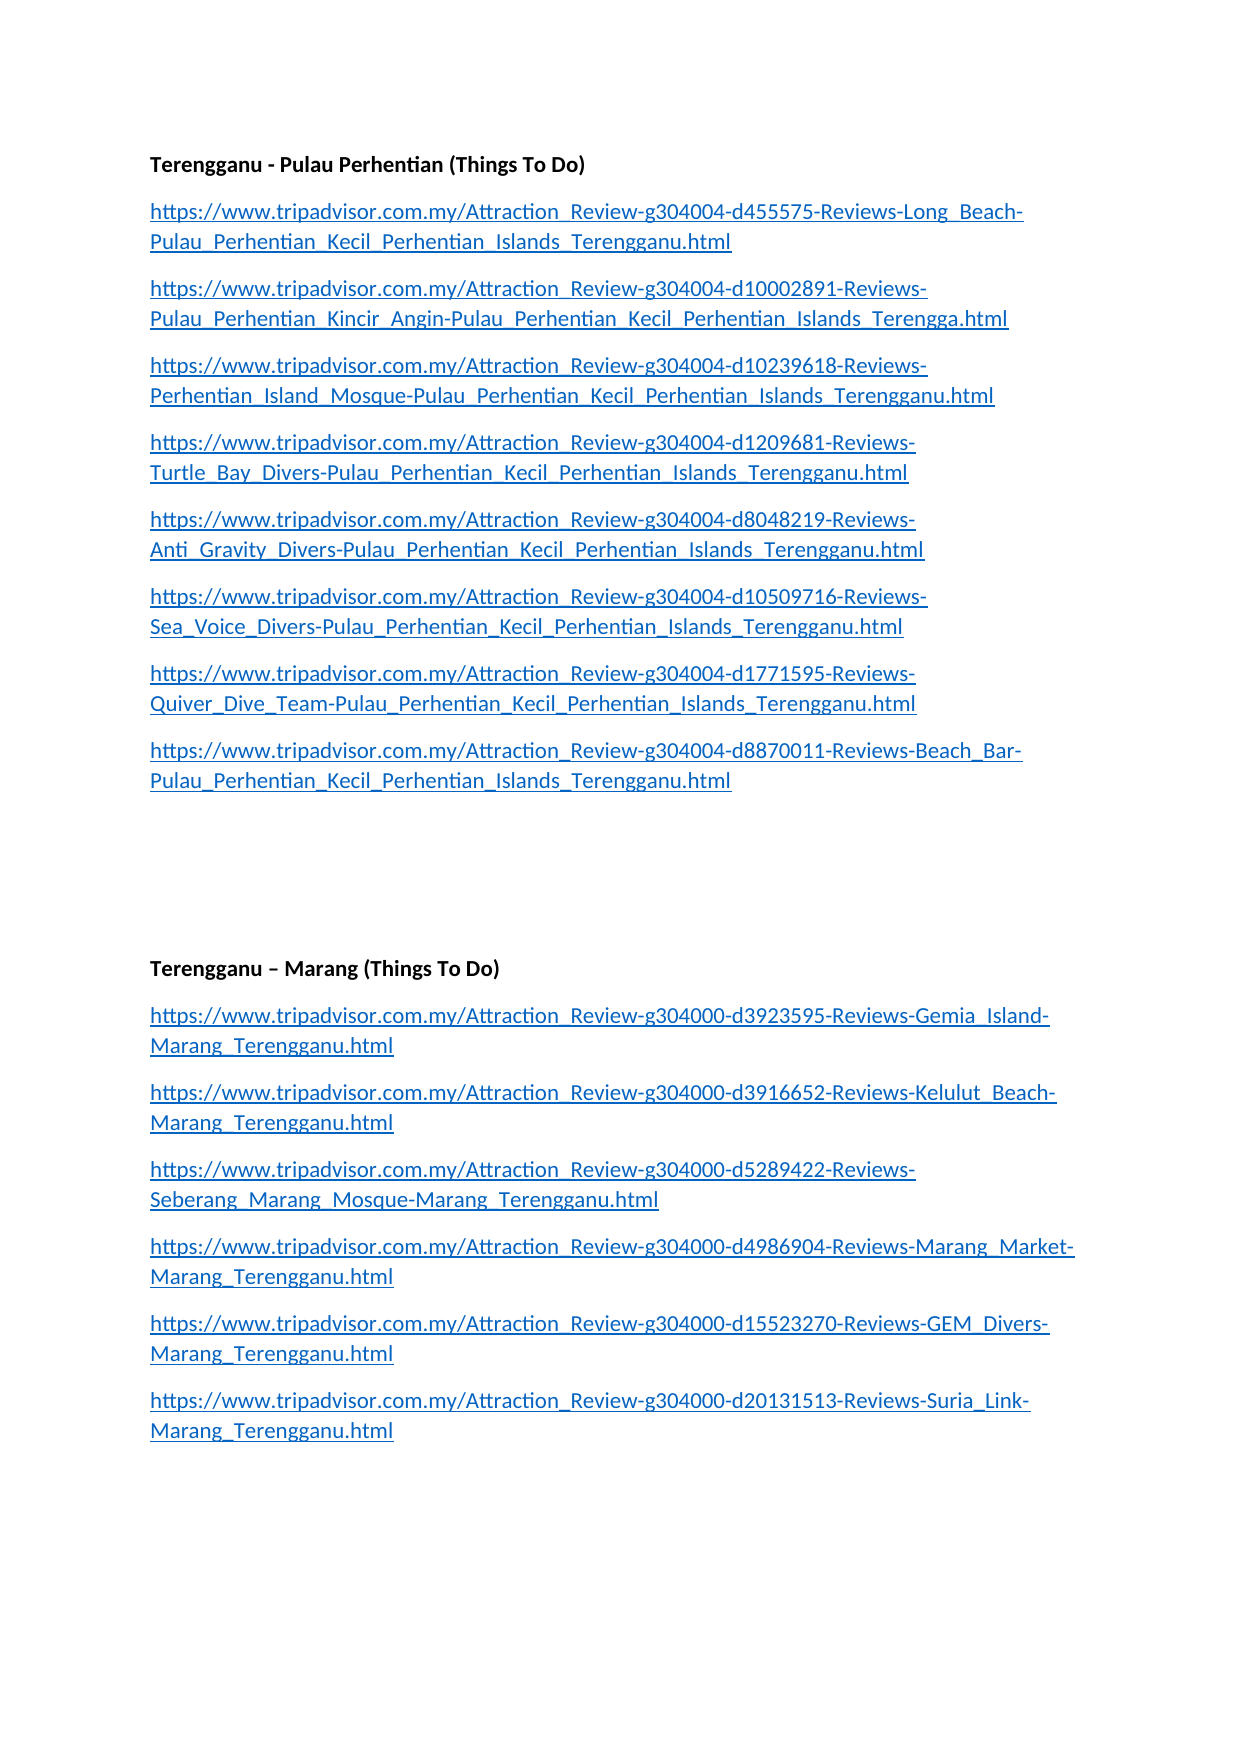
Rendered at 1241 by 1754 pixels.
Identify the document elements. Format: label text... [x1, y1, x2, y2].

text https://www.tripadvisor.com.my/Attraction_Review-g304000-d3916652-Reviews-Kelulut_Beach-Marang_Terengganu.html [150, 1078, 1090, 1136]
text https://www.tripadvisor.com.my/Attraction_Review-g304000-d4986904-Reviews-Marang_Market-Marang_Terengganu.html [150, 1232, 1090, 1291]
text https://www.tripadvisor.com.my/Attraction_Review-g304000-d15523270-Reviews-GEM_Divers-Marang_Terengganu.html [150, 1309, 1090, 1368]
text https://www.tripadvisor.com.my/Attraction_Review-g304004-d10002891-Reviews-Pulau_Perhentian_Kincir_Angin-Pulau_Perhentian_Kecil_Perhentian_Islands_Terengga.html [150, 274, 1090, 332]
text https://www.tripadvisor.com.my/Attraction_Review-g304004-d1209681-Reviews-Turtle_Bay_Divers-Pulau_Perhentian_Kecil_Perhentian_Islands_Terengganu.html [150, 428, 1090, 486]
text https://www.tripadvisor.com.my/Attraction_Review-g304004-d455575-Reviews-Long_Beach-Pulau_Perhentian_Kecil_Perhentian_Islands_Terengganu.html [150, 197, 1090, 255]
text Terengganu – Marang (Things To Do) [150, 954, 1090, 982]
text https://www.tripadvisor.com.my/Attraction_Review-g304000-d5289422-Reviews-Seberang_Marang_Mosque-Marang_Terengganu.html [150, 1155, 1090, 1213]
text https://www.tripadvisor.com.my/Attraction_Review-g304004-d10509716-Reviews-Sea_Voice_Divers-Pulau_Perhentian_Kecil_Perhentian_Islands_Terengganu.html [150, 582, 1090, 641]
text Terengganu - Pulau Perhentian (Things To Do) [150, 150, 1090, 178]
text https://www.tripadvisor.com.my/Attraction_Review-g304004-d1771595-Reviews-Quiver_Dive_Team-Pulau_Perhentian_Kecil_Perhentian_Islands_Terengganu.html [150, 659, 1090, 718]
text https://www.tripadvisor.com.my/Attraction_Review-g304000-d20131513-Reviews-Suria_Link-Marang_Terengganu.html [150, 1386, 1090, 1445]
text https://www.tripadvisor.com.my/Attraction_Review-g304004-d8048219-Reviews-Anti_Gravity_Divers-Pulau_Perhentian_Kecil_Perhentian_Islands_Terengganu.html [150, 505, 1090, 563]
text https://www.tripadvisor.com.my/Attraction_Review-g304004-d8870011-Reviews-Beach_Bar-Pulau_Perhentian_Kecil_Perhentian_Islands_Terengganu.html [150, 736, 1090, 795]
text https://www.tripadvisor.com.my/Attraction_Review-g304000-d3923595-Reviews-Gemia_Island-Marang_Terengganu.html [150, 1001, 1090, 1059]
text https://www.tripadvisor.com.my/Attraction_Review-g304004-d10239618-Reviews-Perhentian_Island_Mosque-Pulau_Perhentian_Kecil_Perhentian_Islands_Terengganu.html [150, 351, 1090, 409]
